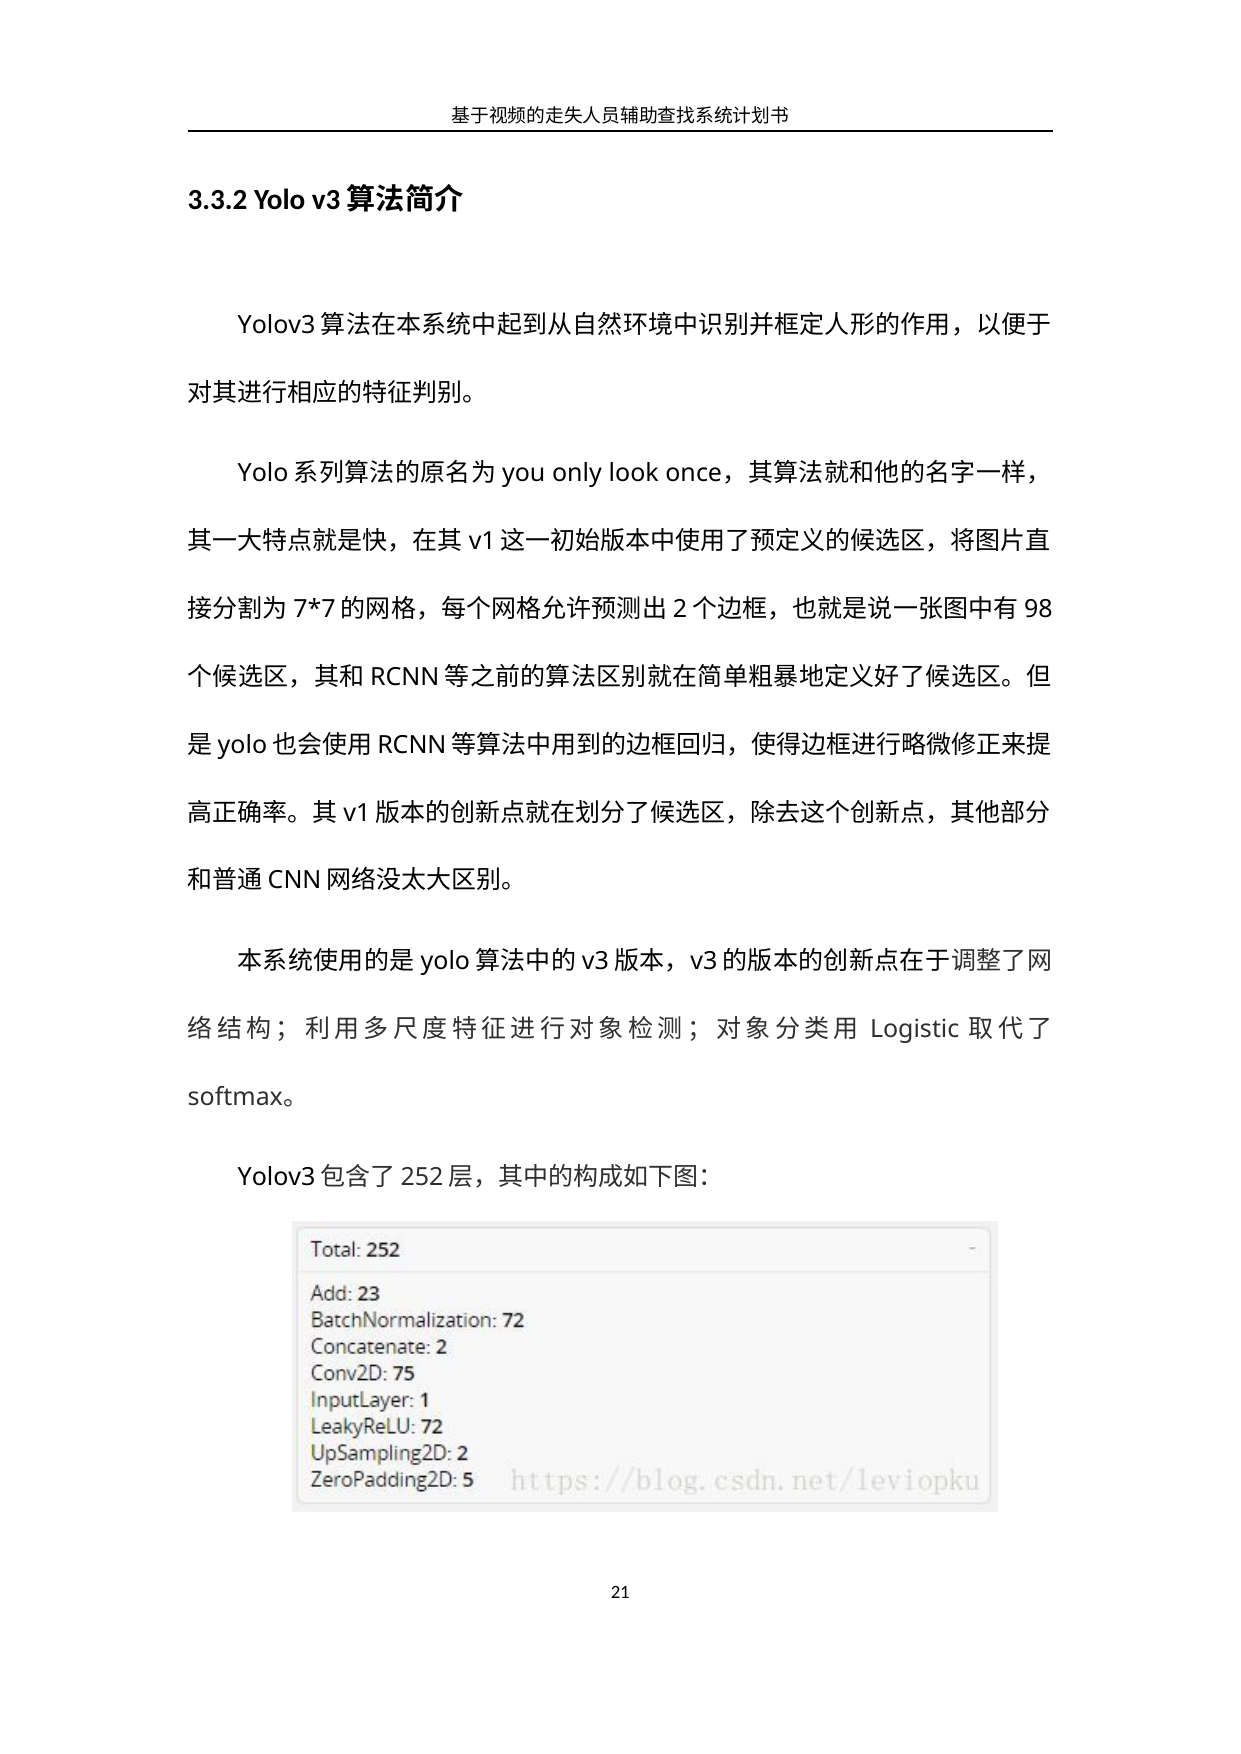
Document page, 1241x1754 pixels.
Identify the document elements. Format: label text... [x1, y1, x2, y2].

picture [292, 1221, 999, 1512]
text 本系统使用的是yolo算法中的v3版本，v3的版本的创新点在于调整了网络结构；利用多尺度特征进行对象检测；对象分类用Logistic取代了softmax。 [187, 924, 1053, 1128]
text Yolo系列算法的原名为you only look once，其算法就和他的名字一样，其一大特点就是快，在其v1这一初始版本中使用了预定义的候选区，将图片直接分割为7*7的网格，每个网格允许预测出2个边框，也就是说一张图中有98个候选区，其和RCNN等之前的算法区别就在简单粗暴地定义好了候选区。但是yolo也会使用RCNN等算法中用到的边框回归，使得边框进行略微修正来提高正确率。其v1版本的创新点就在划分了候选区，除去这个创新点，其他部分和普通CNN网络没太大区别。 [187, 437, 1053, 912]
subtitle 3.3.2 Yolo v3算法简介 [187, 162, 1053, 230]
text Yolov3算法在本系统中起到从自然环境中识别并框定人形的作用，以便于对其进行相应的特征判别。 [187, 288, 1053, 424]
text Yolov3包含了252层，其中的构成如下图： [187, 1141, 1053, 1209]
